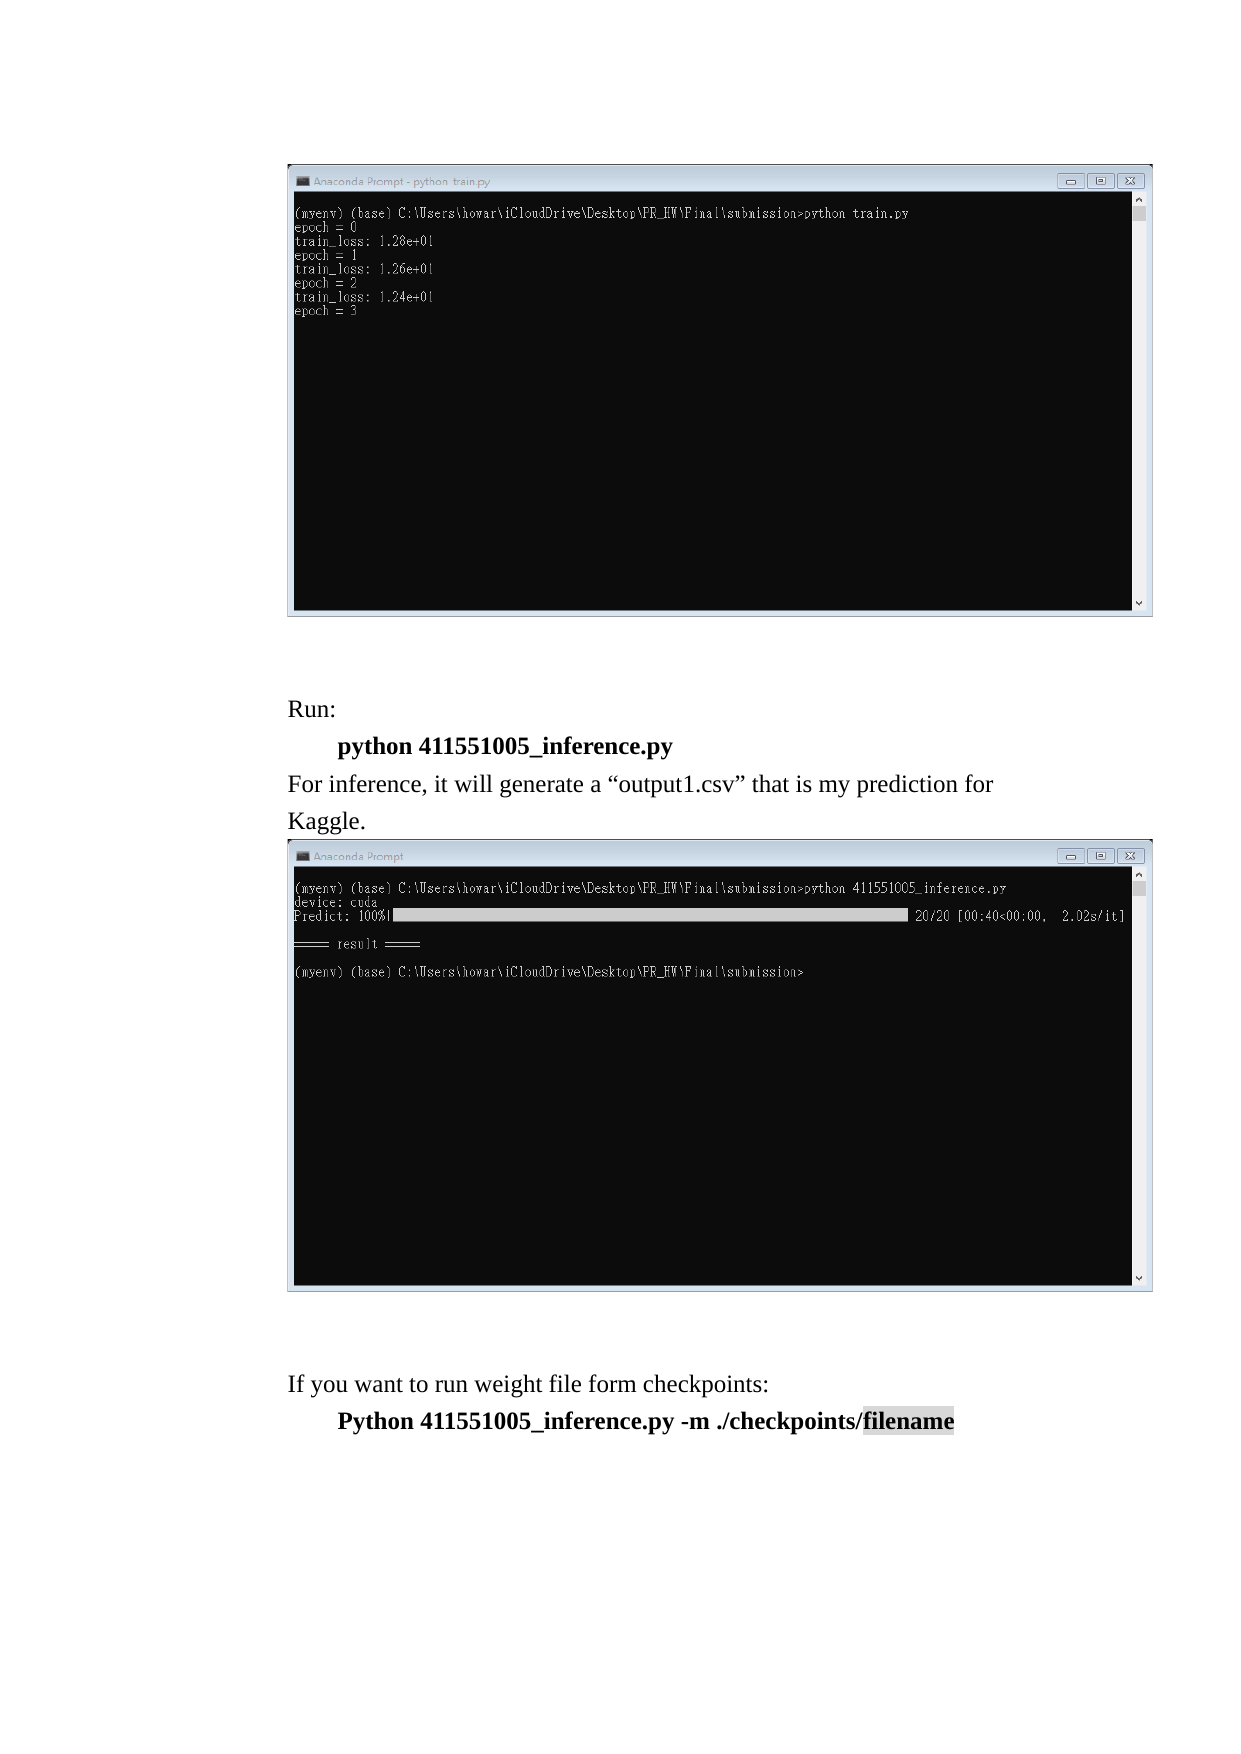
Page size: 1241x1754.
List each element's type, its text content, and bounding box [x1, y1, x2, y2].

list python 411551005_inference.py [287, 727, 1053, 764]
list If you want to run weight file form checkpoints: [287, 1364, 1053, 1402]
list For inference, it will generate a “output1.csv” that is my prediction for Kaggle. [287, 764, 1053, 839]
list Python 411551005_inference.py -m ./checkpoints/filename [287, 1402, 1053, 1439]
list Run: [287, 689, 1053, 727]
